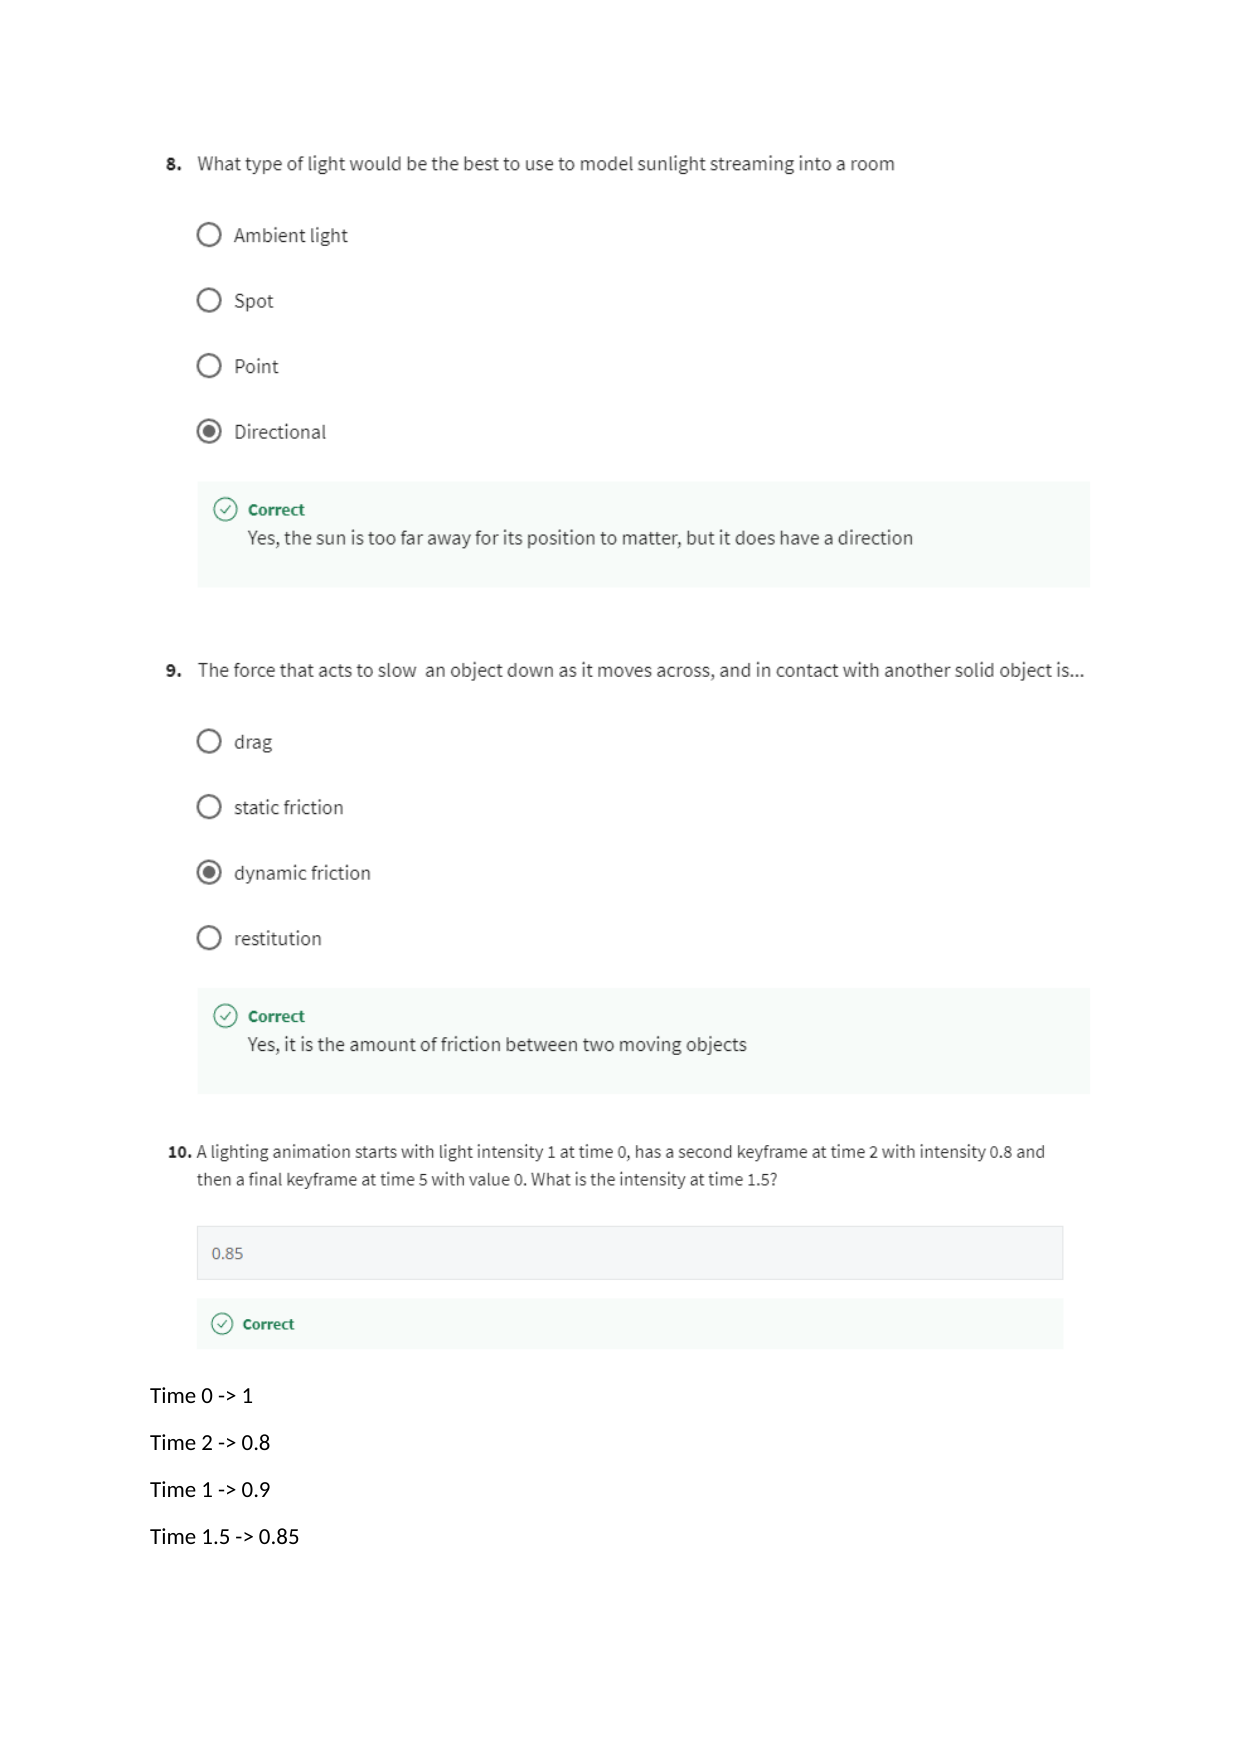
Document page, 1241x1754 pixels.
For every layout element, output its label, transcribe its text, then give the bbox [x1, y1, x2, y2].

picture [150, 150, 1091, 1118]
text Time 1 -> 0.9 [150, 1475, 1090, 1503]
picture [150, 1136, 1091, 1363]
text Time 0 -> 1 [150, 1381, 1090, 1409]
text Time 1.5 -> 0.85 [150, 1522, 1090, 1550]
text Time 2 -> 0.8 [150, 1428, 1090, 1456]
